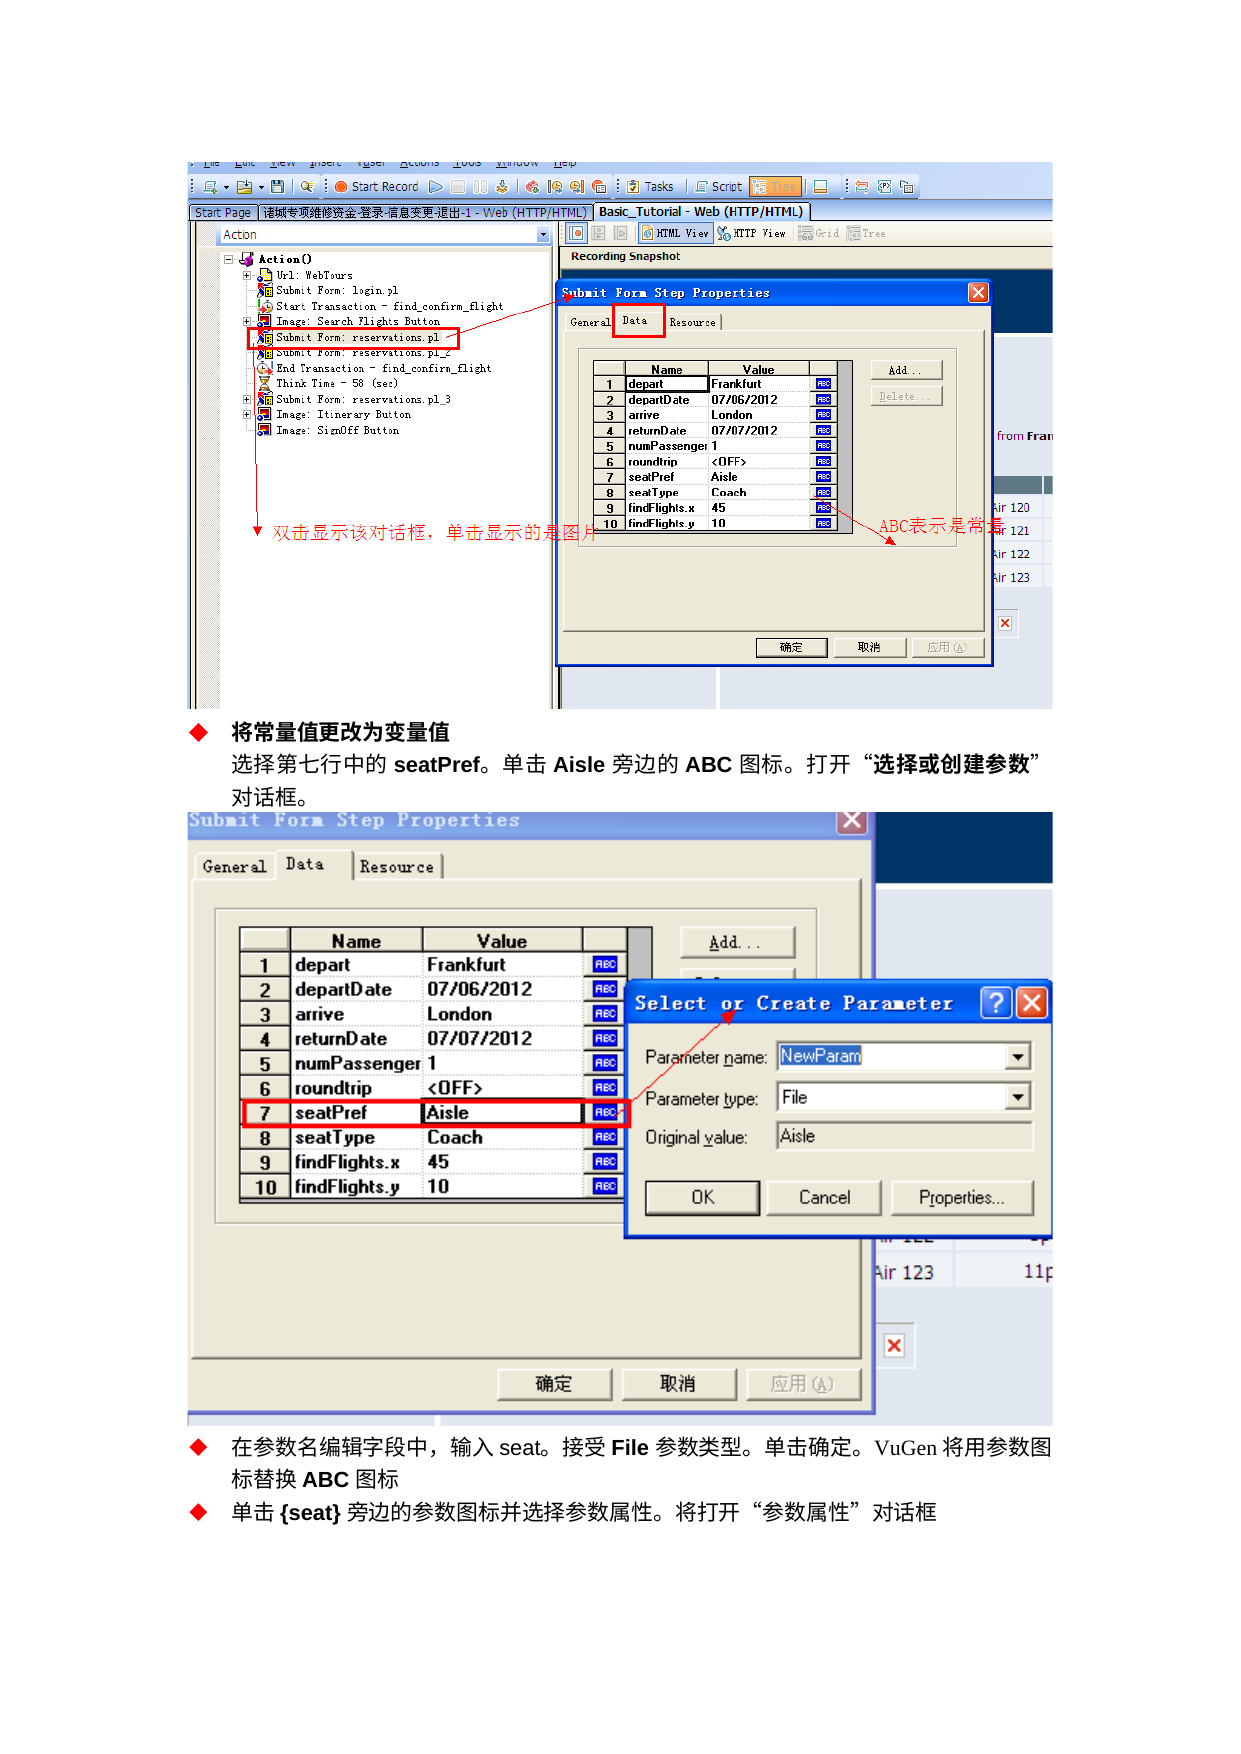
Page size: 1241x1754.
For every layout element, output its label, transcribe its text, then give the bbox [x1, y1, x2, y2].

list 将常量值更改为变量值 [187, 714, 1053, 747]
list 在参数名编辑字段中，输入 seat。接受 File 参数类型。单击确定。VuGen 将用参数图标替换 ABC 图标 [187, 1429, 1053, 1494]
list 单击 {seat} 旁边的参数图标并选择参数属性。将打开“参数属性”对话框 [187, 1494, 1053, 1527]
picture [187, 812, 1053, 1426]
picture [187, 162, 1053, 709]
text 选择第七行中的 seatPref。单击 Aisle 旁边的 ABC 图标。打开“选择或创建参数”对话框。 [231, 747, 1053, 812]
